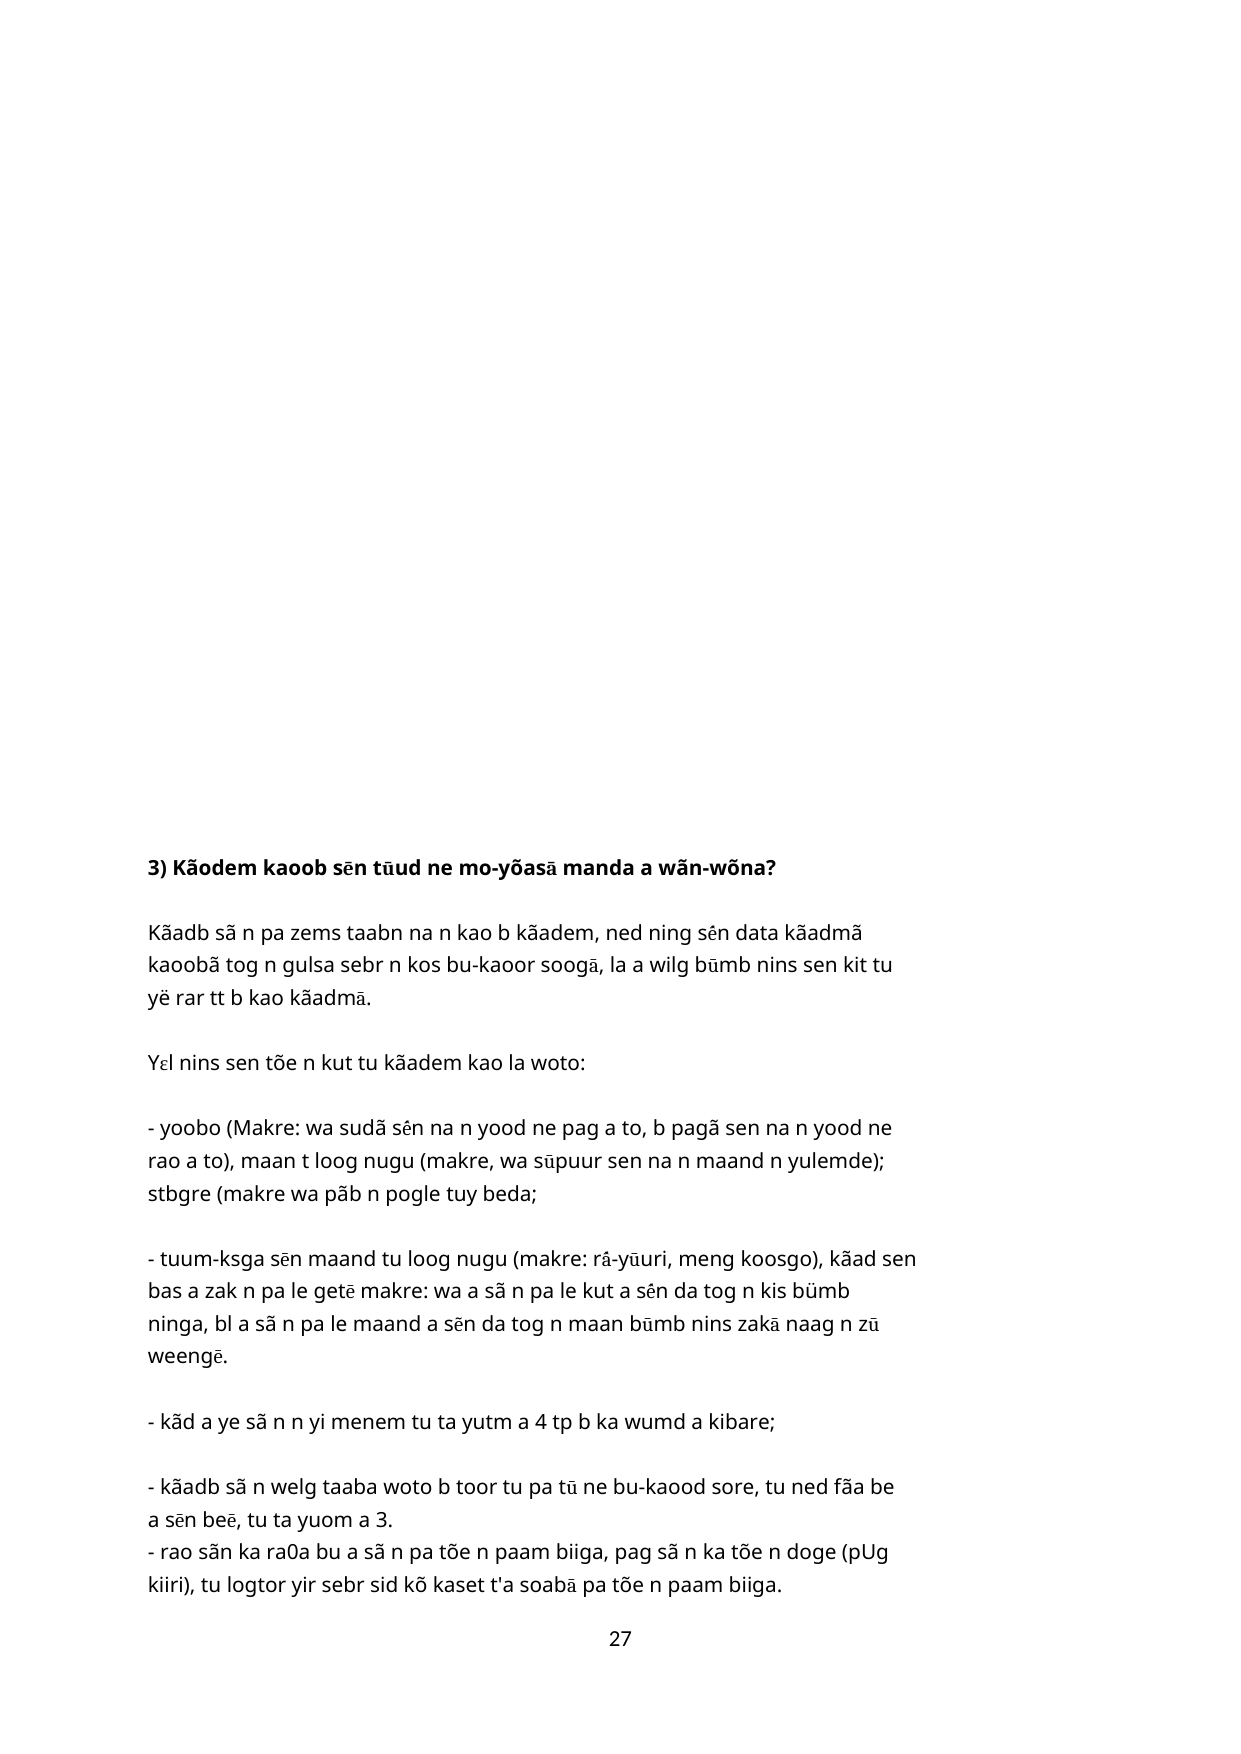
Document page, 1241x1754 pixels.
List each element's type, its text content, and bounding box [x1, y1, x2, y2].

text weengē. [148, 1342, 1093, 1370]
text stbgre (makre wa pãb n pogle tuy beda; [148, 1179, 1093, 1207]
text kiiri), tu logtor yir sebr sid kõ kaset t'a soabā pa tõe n paam biiga. [148, 1570, 1093, 1598]
text - yoobo (Makre: wa sudã sến na n yood ne pag a to, b pagã sen na n yood ne [148, 1113, 1093, 1142]
text - rao sãn ka ra0a bu a sã n pa tõe n paam biiga, pag sã n ka tõe n doge (pUg [148, 1537, 1093, 1566]
text rao a to), maan t loog nugu (makre, wa sūpuur sen na n maand n yulemde); [148, 1146, 1093, 1174]
text ninga, bl a sã n pa le maand a sẽn da tog n maan būmb nins zakā naag n zū [148, 1309, 1093, 1337]
text bas a zak n pa le getē makre: wa a sã n pa le kut a sến da tog n kis bümb [148, 1276, 1093, 1305]
text - tuum-ksga sēn maand tu loog nugu (makre: rấ-yūuri, meng koosgo), kãad sen [148, 1244, 1093, 1272]
text Yɛl nins sen tõe n kut tu kãadem kao la woto: [148, 1048, 1093, 1077]
text kaoobã tog n gulsa sebr n kos bu-kaoor soogā, la a wilg būmb nins sen kit tu [148, 950, 1093, 979]
text - kãd a ye sã n n yi menem tu ta yutm a 4 tp b ka wumd a kibare; [148, 1407, 1093, 1435]
text 3) Kãodem kaoob sēn tūud ne mo-yõasā manda a wãn-wõna? [148, 853, 1093, 881]
text Kãadb sã n pa zems taabn na n kao b kãadem, ned ning sến data kãadmã [148, 918, 1093, 946]
text a sēn beē, tu ta yuom a 3. [148, 1505, 1093, 1533]
text yë rar tt b kao kãadmā. [148, 983, 1093, 1011]
text - kãadb sã n welg taaba woto b toor tu pa tū ne bu-kaood sore, tu ned fãa be [148, 1472, 1093, 1501]
